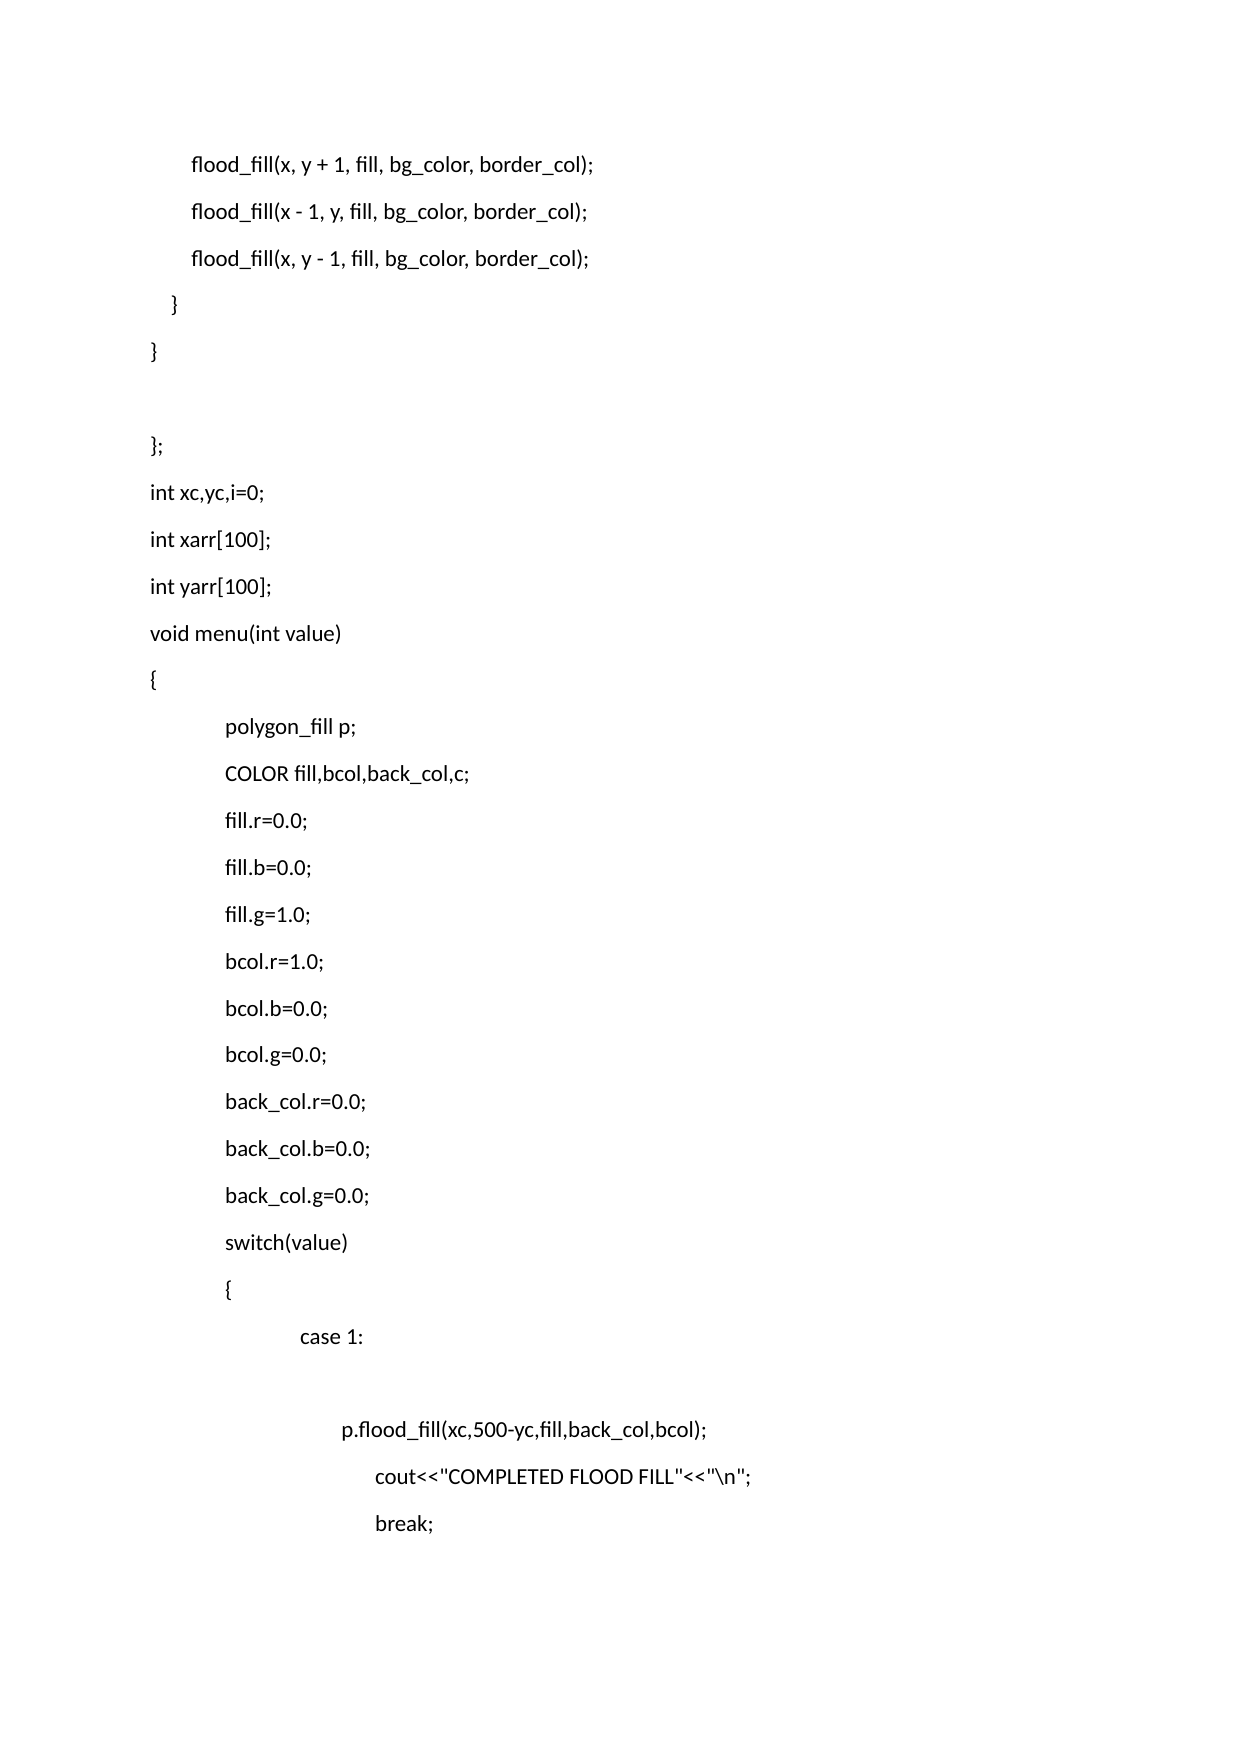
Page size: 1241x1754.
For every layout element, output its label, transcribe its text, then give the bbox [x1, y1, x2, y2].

text bcol.r=1.0; [150, 947, 1090, 975]
text case 1: [150, 1322, 1090, 1350]
text bcol.g=0.0; [150, 1041, 1090, 1069]
text back_col.b=0.0; [150, 1134, 1090, 1162]
text flood_fill(x, y - 1, fill, bg_color, border_col); [150, 244, 1090, 272]
text back_col.g=0.0; [150, 1181, 1090, 1209]
text } [150, 337, 1090, 366]
text } [150, 291, 1090, 319]
text fill.r=0.0; [150, 806, 1090, 834]
text flood_fill(x - 1, y, fill, bg_color, border_col); [150, 197, 1090, 225]
text bcol.b=0.0; [150, 994, 1090, 1022]
text break; [150, 1509, 1090, 1537]
text COLOR fill,bcol,back_col,c; [150, 759, 1090, 787]
text int yarr[100]; [150, 572, 1090, 600]
text fill.b=0.0; [150, 853, 1090, 881]
text back_col.r=0.0; [150, 1087, 1090, 1116]
text switch(value) [150, 1228, 1090, 1256]
text polygon_fill p; [150, 712, 1090, 741]
text void menu(int value) [150, 619, 1090, 647]
text int xc,yc,i=0; [150, 478, 1090, 506]
text flood_fill(x, y + 1, fill, bg_color, border_col); [150, 150, 1090, 178]
text int xarr[100]; [150, 525, 1090, 553]
text fill.g=1.0; [150, 900, 1090, 928]
text }; [150, 431, 1090, 459]
text p.flood_fill(xc,500-yc,fill,back_col,bcol); [150, 1416, 1090, 1444]
text { [150, 1275, 1090, 1303]
text cout<<"COMPLETED FLOOD FILL"<<"\n"; [150, 1462, 1090, 1491]
text { [150, 666, 1090, 694]
